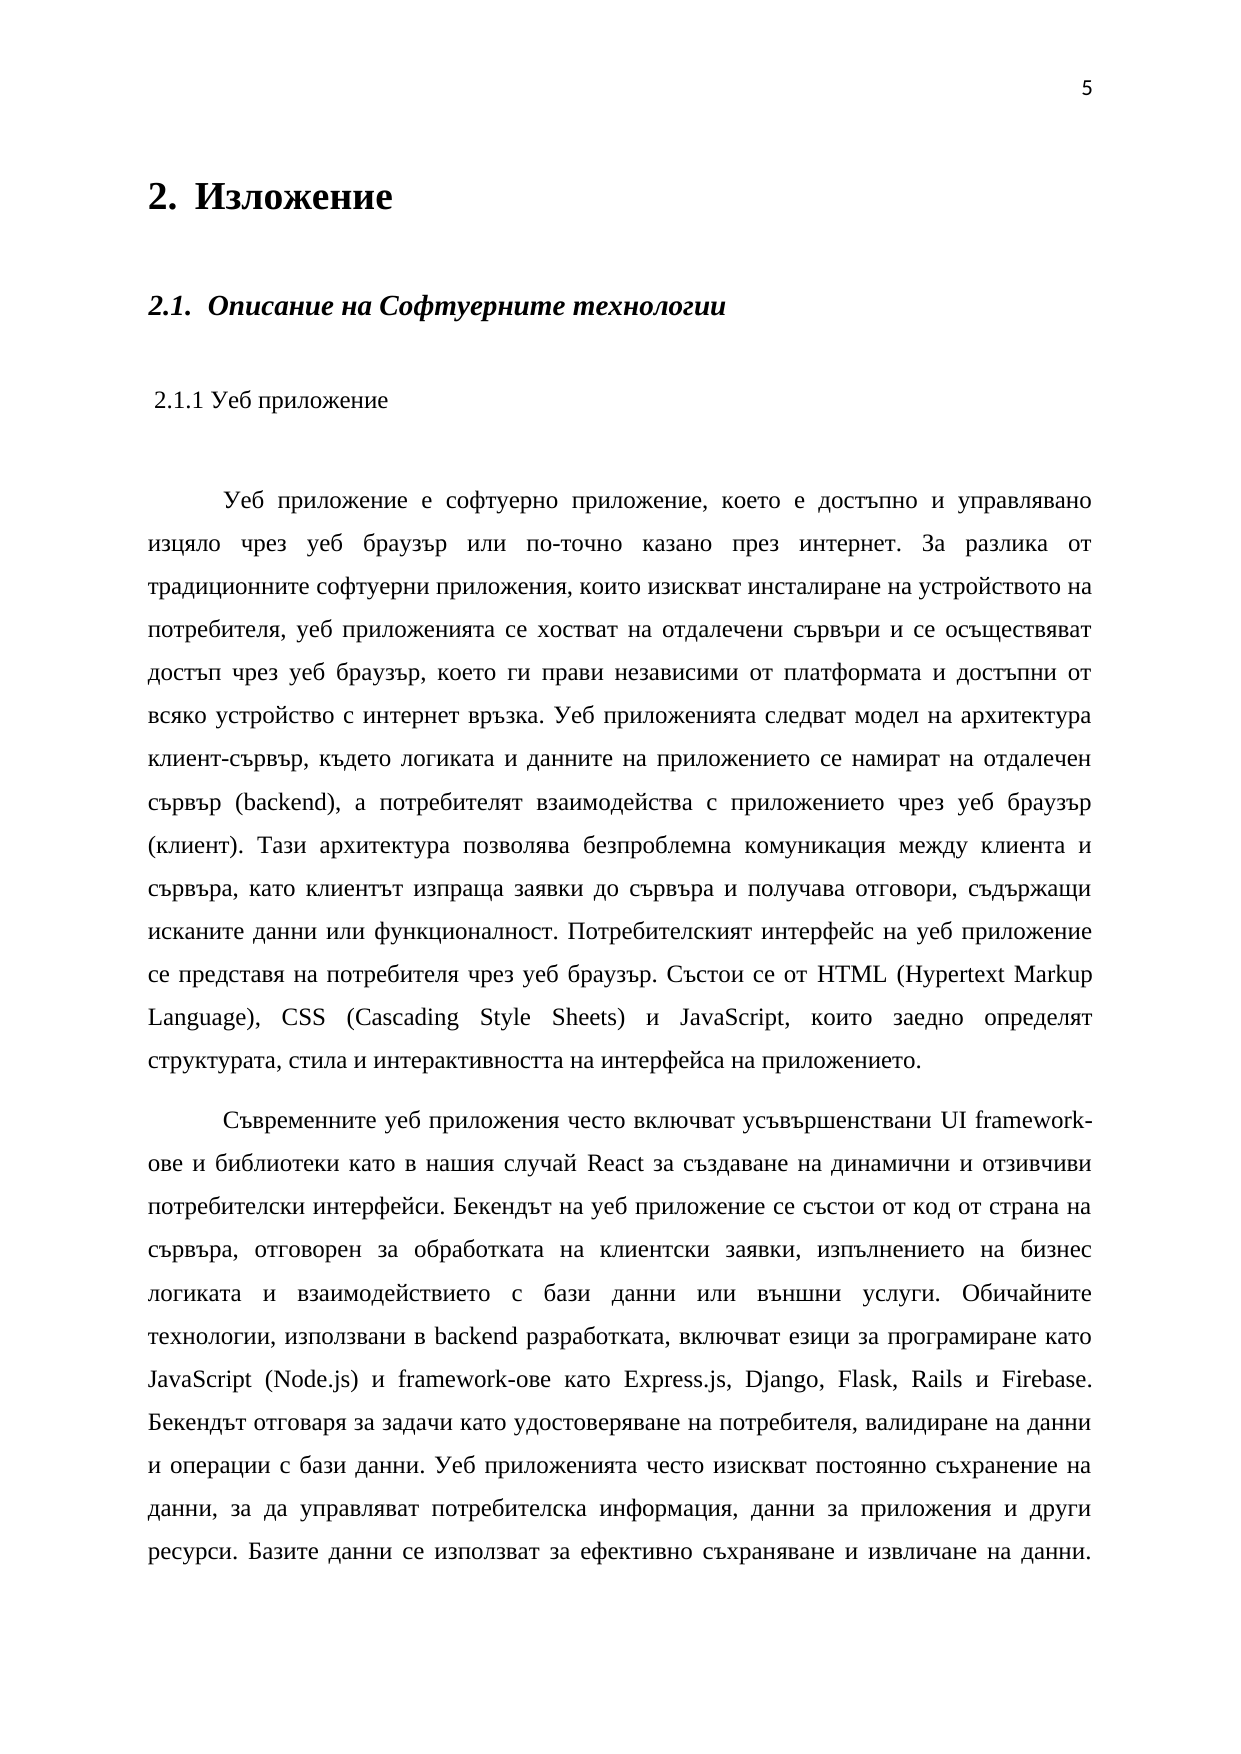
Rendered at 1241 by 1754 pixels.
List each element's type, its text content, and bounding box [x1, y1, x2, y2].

text Уеб приложение е софтуерно приложение, което е достъпно и управлявано изцяло чрез уеб браузър или по-точно казано през интернет. За разлика от традиционните софтуерни приложения, които изискват инсталиране на устройството на потребителя, уеб приложенията се хостват на отдалечени сървъри и се осъществяват достъп чрез уеб браузър, което ги прави независими от платформата и достъпни от всяко устройство с интернет връзка. Уеб приложенията следват модел на архитектура клиент-сървър, където логиката и данните на приложението се намират на отдалечен сървър (backend), а потребителят взаимодейства с приложението чрез уеб браузър (клиент). Тази архитектура позволява безпроблемна комуникация между клиента и сървъра, като клиентът изпраща заявки до сървъра и получава отговори, съдържащи исканите данни или функционалност. Потребителският интерфейс на уеб приложение се представя на потребителя чрез уеб браузър. Състои се от HTML (Hypertext Markup Language), CSS (Cascading Style Sheets) и JavaScript, които заедно определят структурата, стила и интерактивността на интерфейса на приложението. [148, 485, 1093, 1074]
subtitle Описание на Софтуерните технологии [192, 288, 1093, 321]
subtitle Изложение [148, 172, 1093, 218]
subtitle 2.1.1 Уеб приложение [148, 385, 1093, 413]
